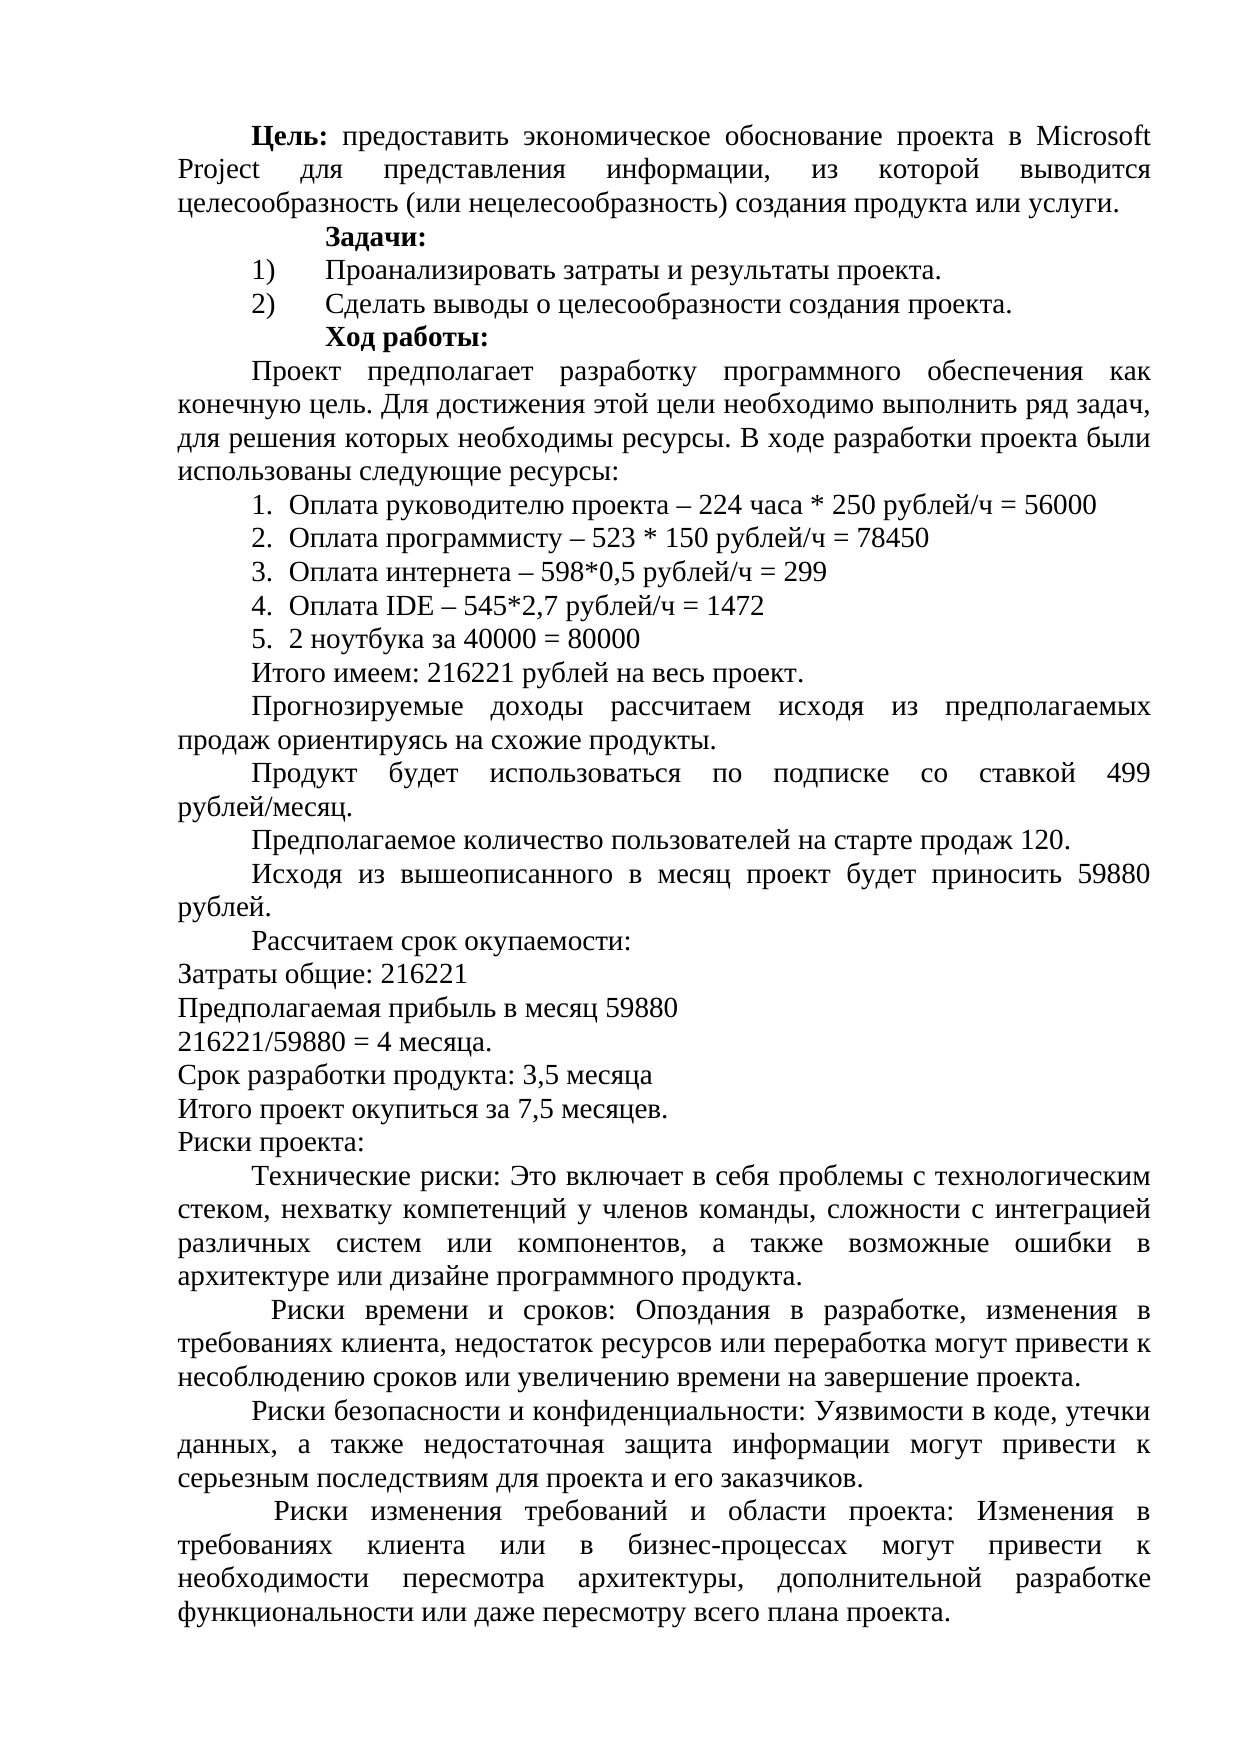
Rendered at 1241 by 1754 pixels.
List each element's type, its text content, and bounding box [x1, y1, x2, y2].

text Ход работы: [177, 319, 1152, 353]
text Рассчитаем срок окупаемости: [177, 923, 1152, 957]
text Проект предполагает разработку программного обеспечения как конечную цель. Для достижения этой цели необходимо выполнить ряд задач, для решения которых необходимы ресурсы. В ходе разработки проекта были использованы следующие ресурсы: [177, 353, 1152, 487]
text Риски времени и сроков: Опоздания в разработке, изменения в требованиях клиента, недостаток ресурсов или переработка могут привести к несоблюдению сроков или увеличению времени на завершение проекта. [177, 1292, 1152, 1393]
text 216221/59880 = 4 месяца. [177, 1024, 1152, 1057]
text Риски безопасности и конфиденциальности: Уязвимости в коде, утечки данных, а также недостаточная защита информации могут привести к серьезным последствиям для проекта и его заказчиков. [177, 1393, 1152, 1493]
text Итого имеем: 216221 рублей на весь проект. [177, 655, 1152, 688]
text Продукт будет использоваться по подписке со ставкой 499 рублей/месяц. [177, 755, 1152, 822]
text 2) Сделать выводы о целесообразности создания проекта. [177, 286, 1152, 319]
text Предполагаемая прибыль в месяц 59880 [177, 990, 1152, 1024]
text Итого проект окупиться за 7,5 месяцев. [177, 1091, 1152, 1124]
text 1) Проанализировать затраты и результаты проекта. [177, 252, 1152, 286]
text Затраты общие: 216221 [177, 957, 1152, 990]
text Цель: предоставить экономическое обоснование проекта в Microsoft Project для представления информации, из которой выводится целесообразность (или нецелесообразность) создания продукта или услуги. [177, 118, 1152, 219]
text Срок разработки продукта: 3,5 месяца [177, 1057, 1152, 1091]
text Риски проекта: [177, 1124, 1152, 1158]
text Исходя из вышеописанного в месяц проект будет приносить 59880 рублей. [177, 856, 1152, 923]
text Задачи: [177, 219, 1152, 252]
list Оплата руководителю проекта – 224 часа * 250 рублей/ч = 56000 [251, 487, 1152, 521]
text Риски изменения требований и области проекта: Изменения в требованиях клиента или в бизнес-процессах могут привести к необходимости пересмотра архитектуры, дополнительной разработке функциональности или даже пересмотру всего плана проекта. [177, 1493, 1152, 1627]
list Оплата IDE – 545*2,7 рублей/ч = 1472 [251, 588, 1152, 621]
list Оплата интернета – 598*0,5 рублей/ч = 299 [251, 554, 1152, 588]
text Технические риски: Это включает в себя проблемы с технологическим стеком, нехватку компетенций у членов команды, сложности с интеграцией различных систем или компонентов, а также возможные ошибки в архитектуре или дизайне программного продукта. [177, 1158, 1152, 1292]
text Предполагаемое количество пользователей на старте продаж 120. [177, 822, 1152, 856]
list Оплата программисту – 523 * 150 рублей/ч = 78450 [251, 521, 1152, 554]
text Прогнозируемые доходы рассчитаем исходя из предполагаемых продаж ориентируясь на схожие продукты. [177, 688, 1152, 755]
list 2 ноутбука за 40000 = 80000 [251, 621, 1152, 655]
